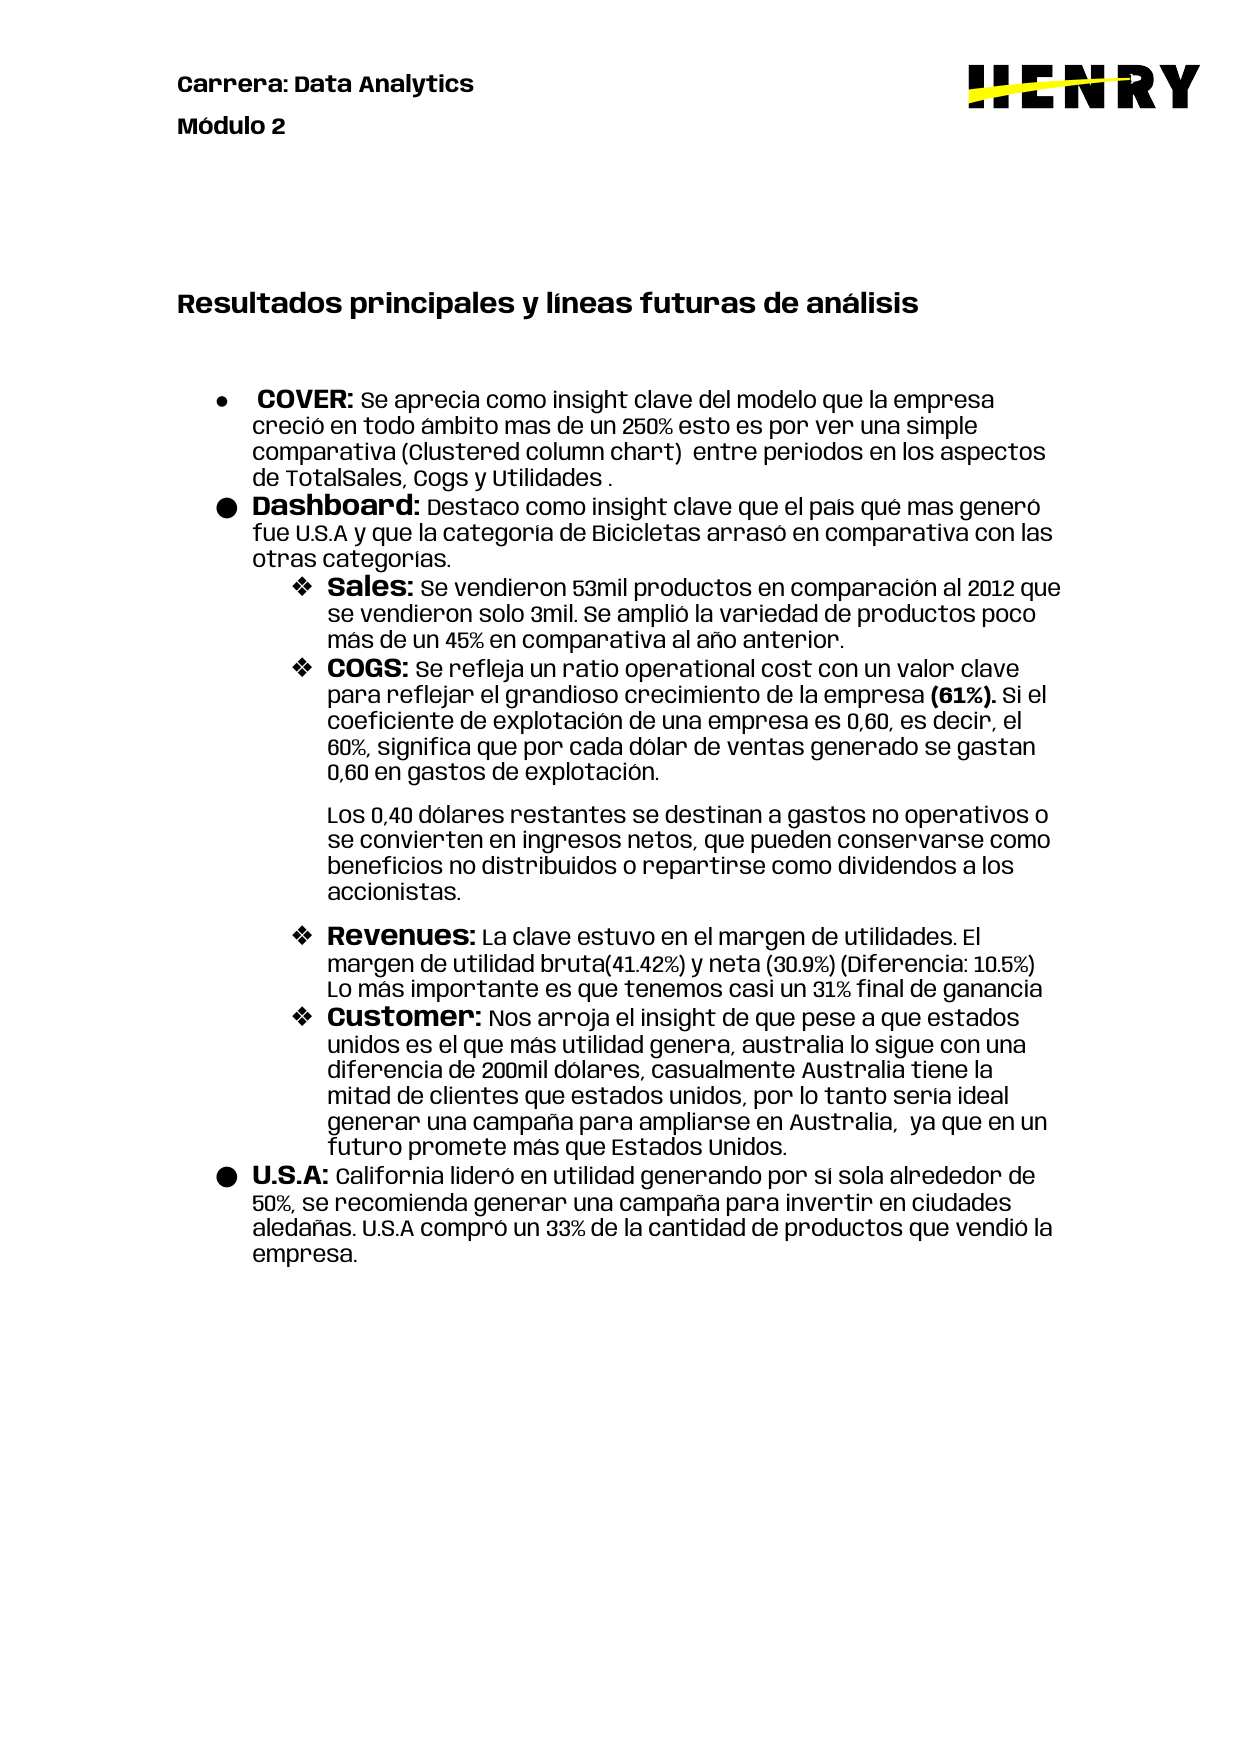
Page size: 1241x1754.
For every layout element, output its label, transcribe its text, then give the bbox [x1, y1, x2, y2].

list COVER: Se aprecia como insight clave del modelo que la empresa creció en todo ámbito mas de un 250% esto es por ver una simple comparativa (Clustered column chart) entre periodos en los aspectos de TotalSales, Cogs y Utilidades . [215, 386, 1063, 492]
list Customer: Nos arroja el insight de que pese a que estados unidos es el que más utilidad genera, australia lo sigue con una diferencia de 200mil dólares, casualmente Australia tiene la mitad de clientes que estados unidos, por lo tanto sería ideal generar una campaña para ampliarse en Australia, ya que en un futuro promete más que Estados Unidos. [290, 1005, 1063, 1161]
list U.S.A: California lideró en utilidad generando por sí sola alrededor de 50%, se recomienda generar una campaña para invertir en ciudades aledañas. U.S.A compró un 33% de la cantidad de productos que vendió la empresa. [215, 1163, 1063, 1268]
list Revenues: La clave estuvo en el margen de utilidades. El margen de utilidad bruta(41.42%) y neta (30.9%) (Diferencia: 10.5%) Lo más importante es que tenemos casi un 31% final de ganancia [290, 924, 1063, 1003]
picture [949, 30, 1232, 140]
list Dashboard: Destaco como insight clave que el país qué mas generó fue U.S.A y que la categoría de Bicicletas arrasó en comparativa con las otras categorías. [215, 493, 1063, 573]
list COGS: Se refleja un ratio operational cost con un valor clave para reflejar el grandioso crecimiento de la empresa (61%). Si el coeficiente de explotación de una empresa es 0,60, es decir, el 60%, significa que por cada dólar de ventas generado se gastan 0,60 en gastos de explotación. [290, 656, 1063, 786]
subtitle Resultados principales y líneas futuras de análisis [177, 292, 1063, 320]
text Los 0,40 dólares restantes se destinan a gastos no operativos o se convierten en ingresos netos, que pueden conservarse como beneficios no distribuidos o repartirse como dividendos a los accionistas. [327, 805, 1063, 905]
list Sales: Se vendieron 53mil productos en comparación al 2012 que se vendieron solo 3mil. Se amplió la variedad de productos poco más de un 45% en comparativa al año anterior. [290, 574, 1063, 654]
